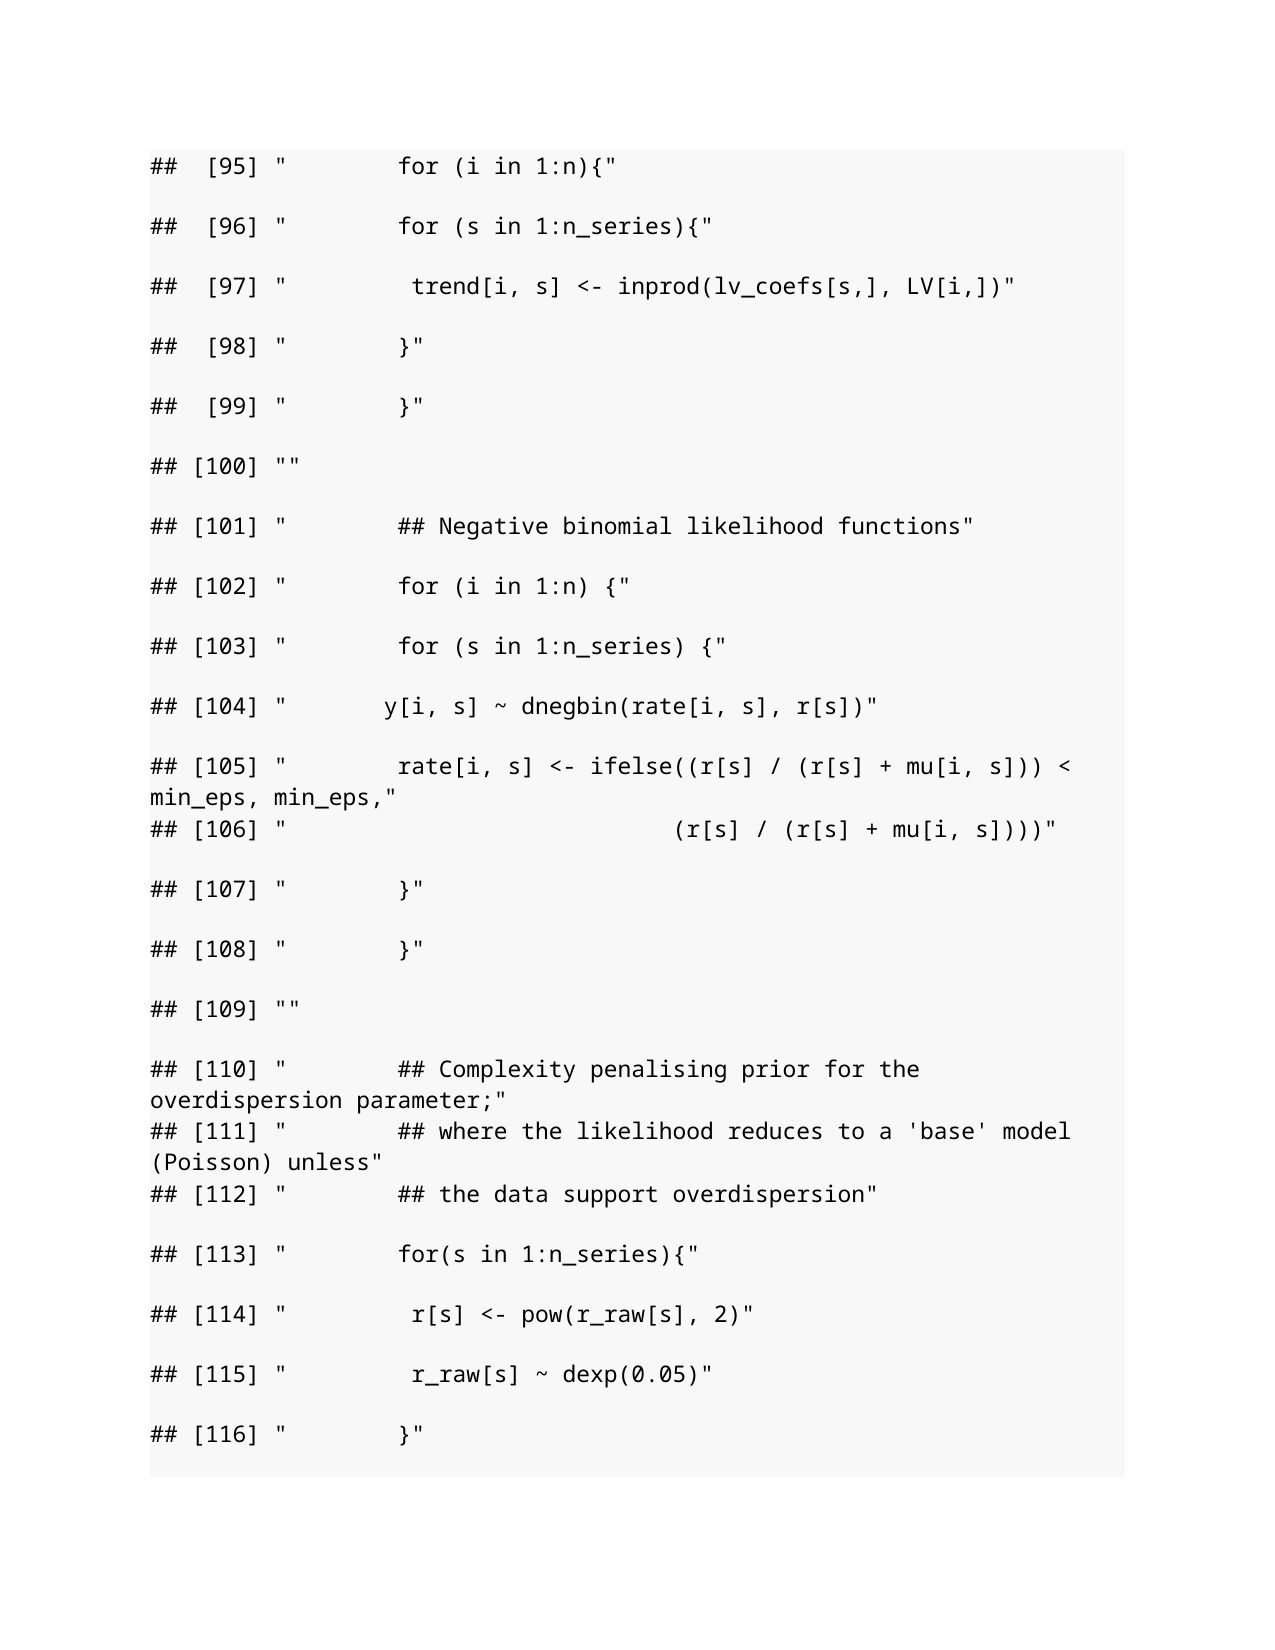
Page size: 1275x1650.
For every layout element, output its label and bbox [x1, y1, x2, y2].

text [150, 150, 1125, 1477]
